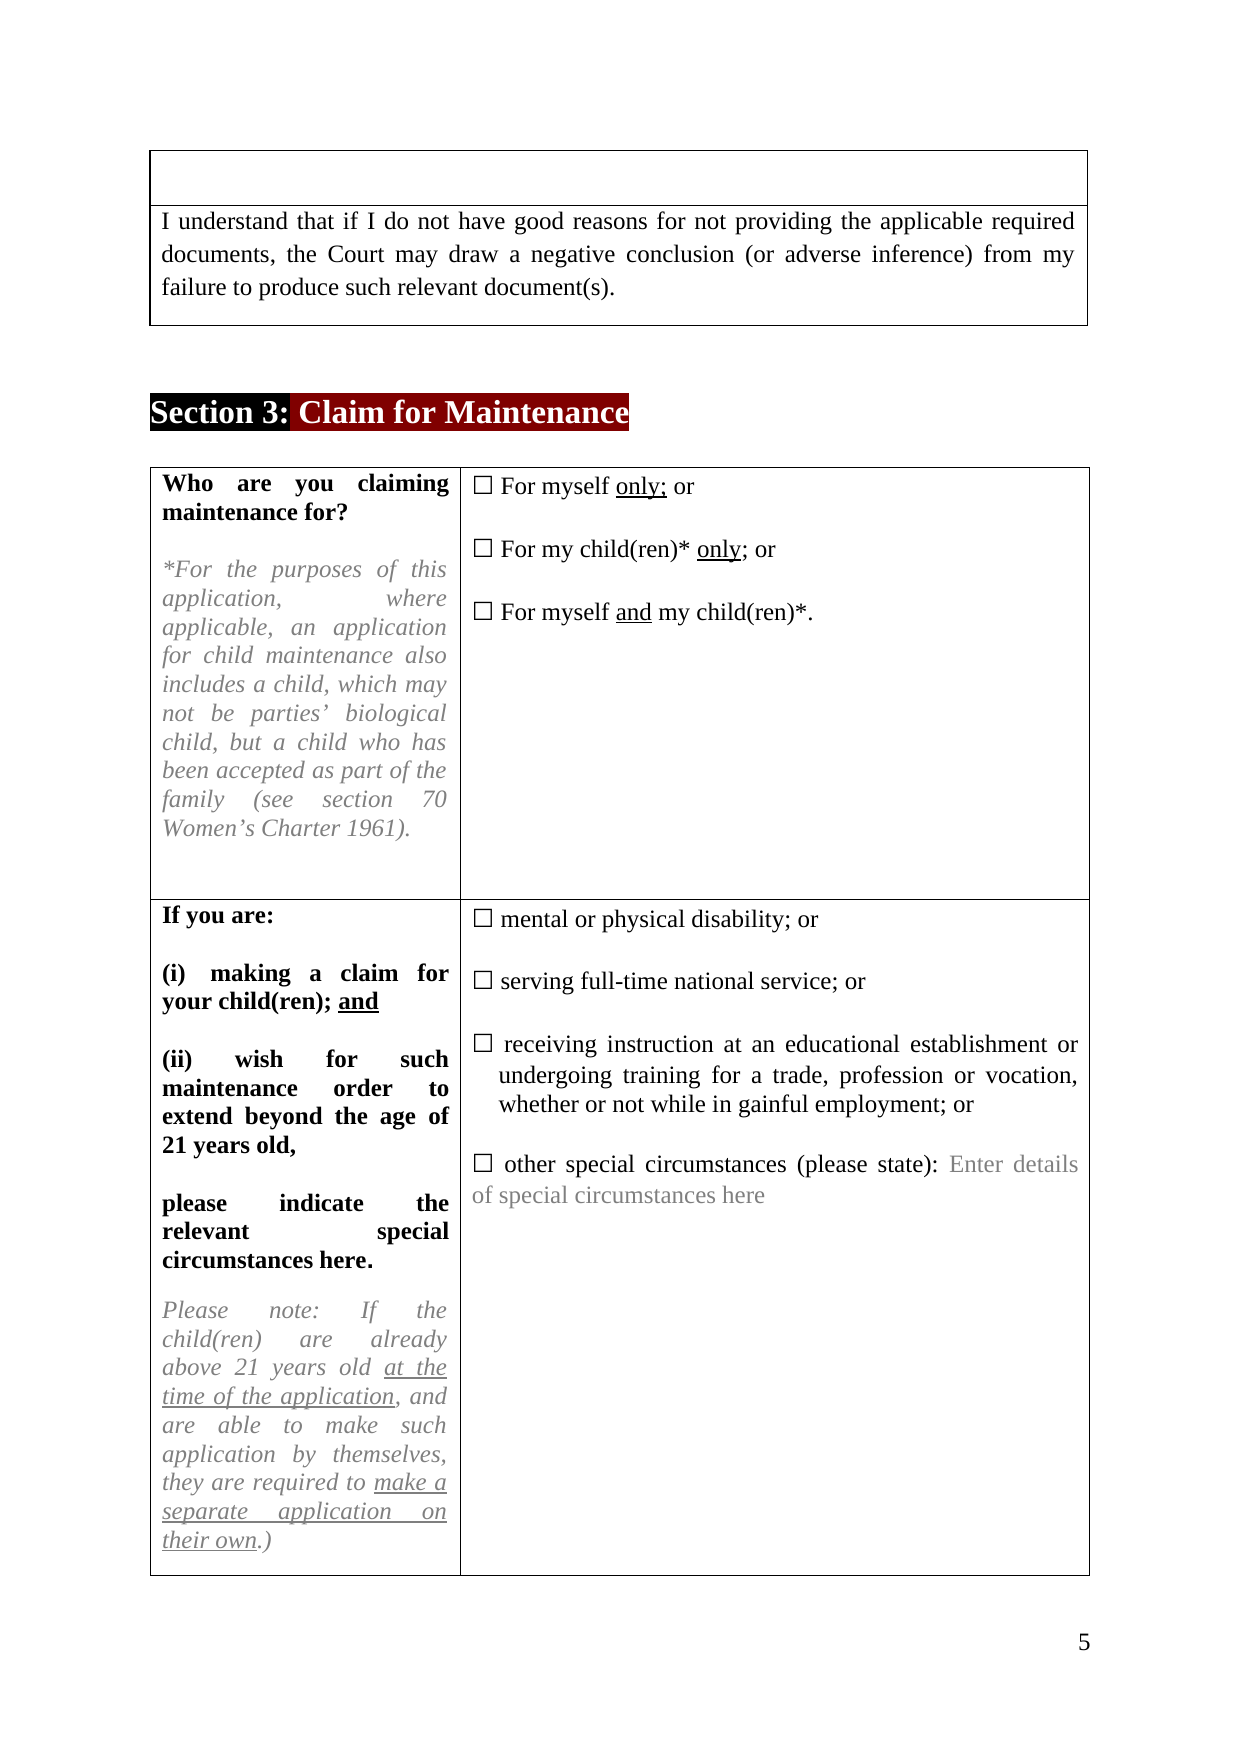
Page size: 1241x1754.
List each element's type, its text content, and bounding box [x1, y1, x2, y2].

table_header [151, 151, 1087, 205]
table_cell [461, 900, 1089, 1574]
table_header Who are you claiming maintenance for? *For the purposes of this application, where applicable, an application for child maintenance also includes a child, which may not be parties’ biological child, but a child who has been accepted as part of the family (see section 70 Women’s Charter 1961). [151, 468, 460, 899]
table_cell I understand that if I do not have good reasons for not providing the applicable required documents, the Court may draw a negative conclusion (or adverse inference) from my failure to produce such relevant document(s). [151, 206, 1087, 325]
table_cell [151, 900, 460, 1574]
text Section 3: Claim for Maintenance [150, 392, 1090, 431]
table_header For myself only; or For my child(ren)* only; or For myself and my child(ren)*. [461, 468, 1089, 899]
